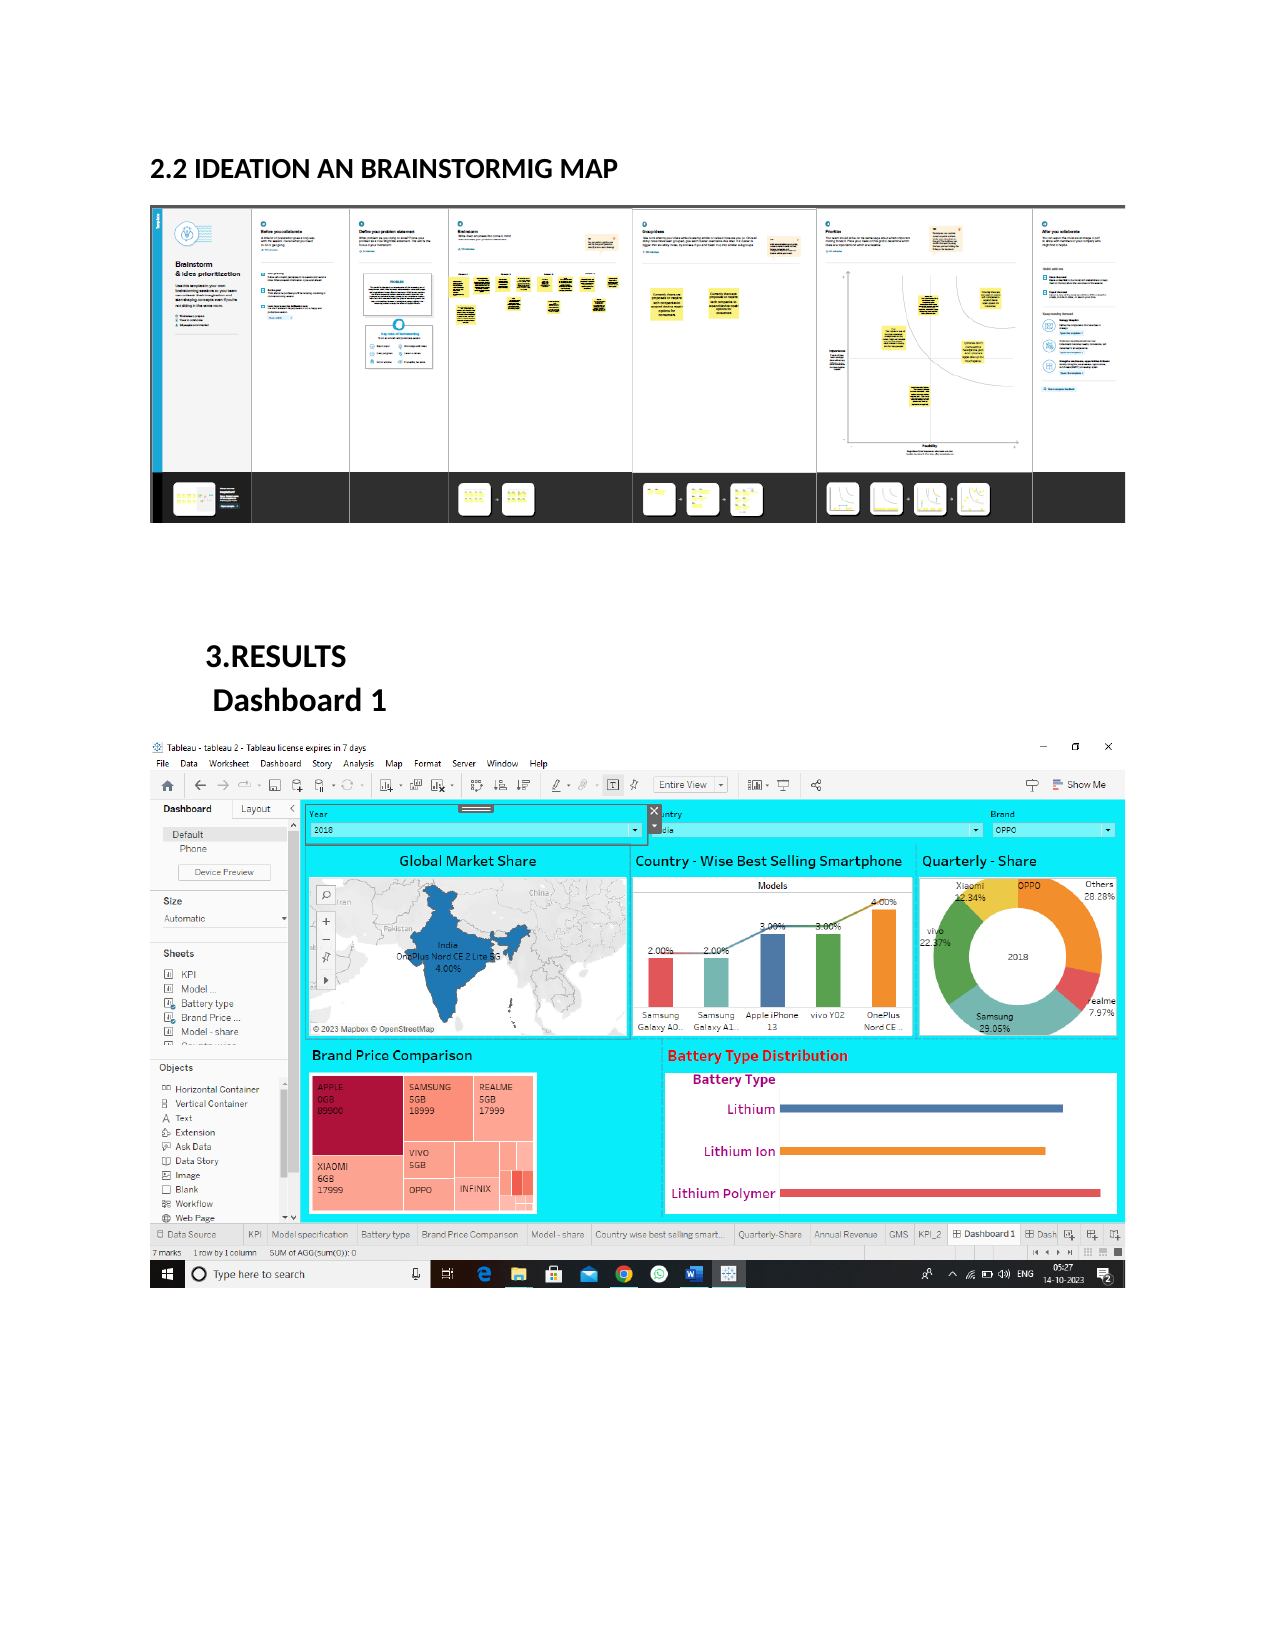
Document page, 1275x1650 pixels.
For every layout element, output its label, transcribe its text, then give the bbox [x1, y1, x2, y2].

picture [150, 205, 1125, 523]
text 2.2 IDEATION AN BRAINSTORMIG MAP [150, 150, 1125, 186]
picture [150, 739, 1125, 1288]
list 3.RESULTS [205, 635, 1125, 676]
list Dashboard 1 [205, 679, 1125, 720]
